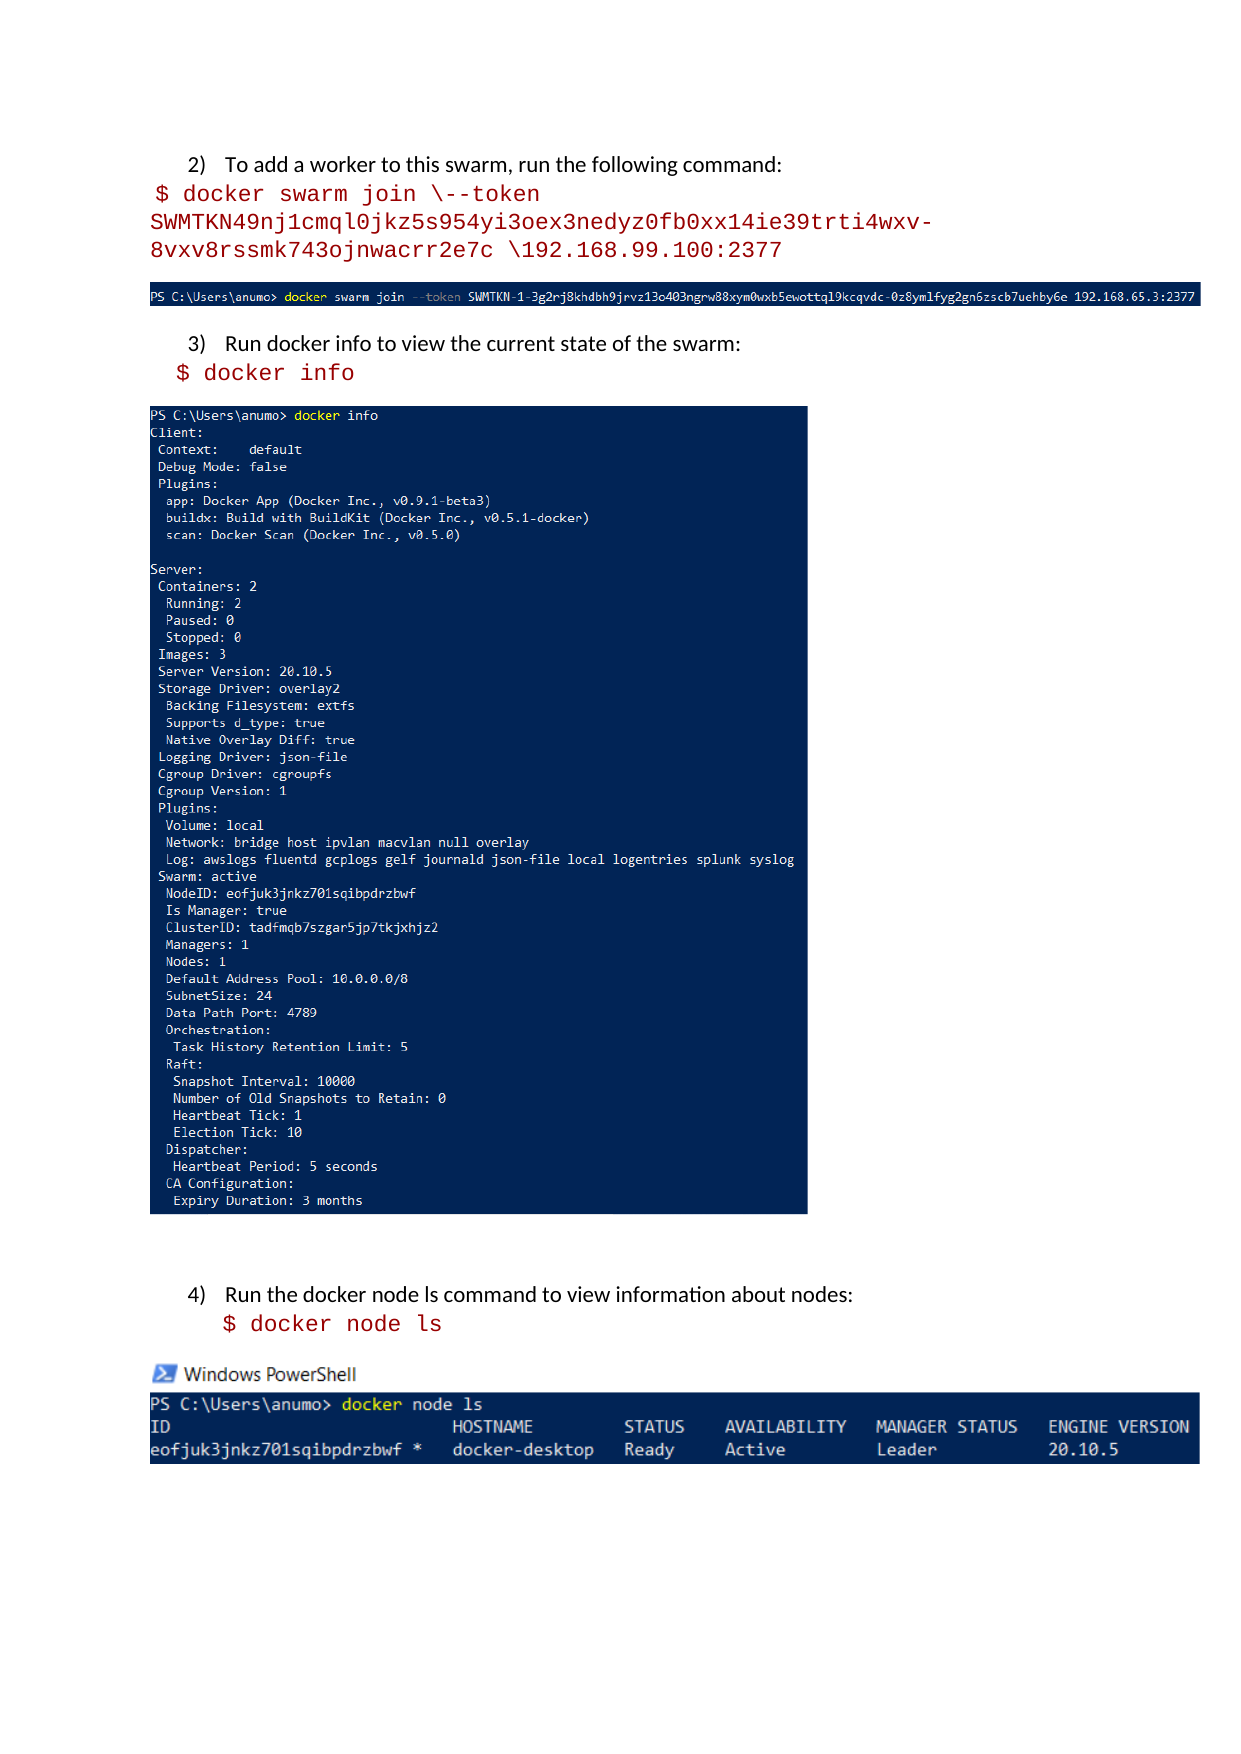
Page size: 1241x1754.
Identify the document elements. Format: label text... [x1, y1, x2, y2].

text $ docker node ls [150, 1312, 1090, 1338]
list Run docker info to view the current state of the swarm: [187, 329, 1090, 357]
text $ docker info [150, 362, 1090, 388]
list Run the docker node ls command to view information about nodes: [187, 1280, 1090, 1308]
picture [150, 406, 808, 1215]
picture [150, 1357, 1200, 1464]
list To add a worker to this swarm, run the following command: [187, 150, 1090, 178]
picture [150, 282, 1201, 306]
text $ docker swarm join \--token SWMTKN49nj1cmql0jkz5s954yi3oex3nedyz0fb0xx14ie39trti4wxv-8vxv8rssmk743ojnwacrr2e7c \192.168.99.100:2377 [150, 182, 1090, 264]
